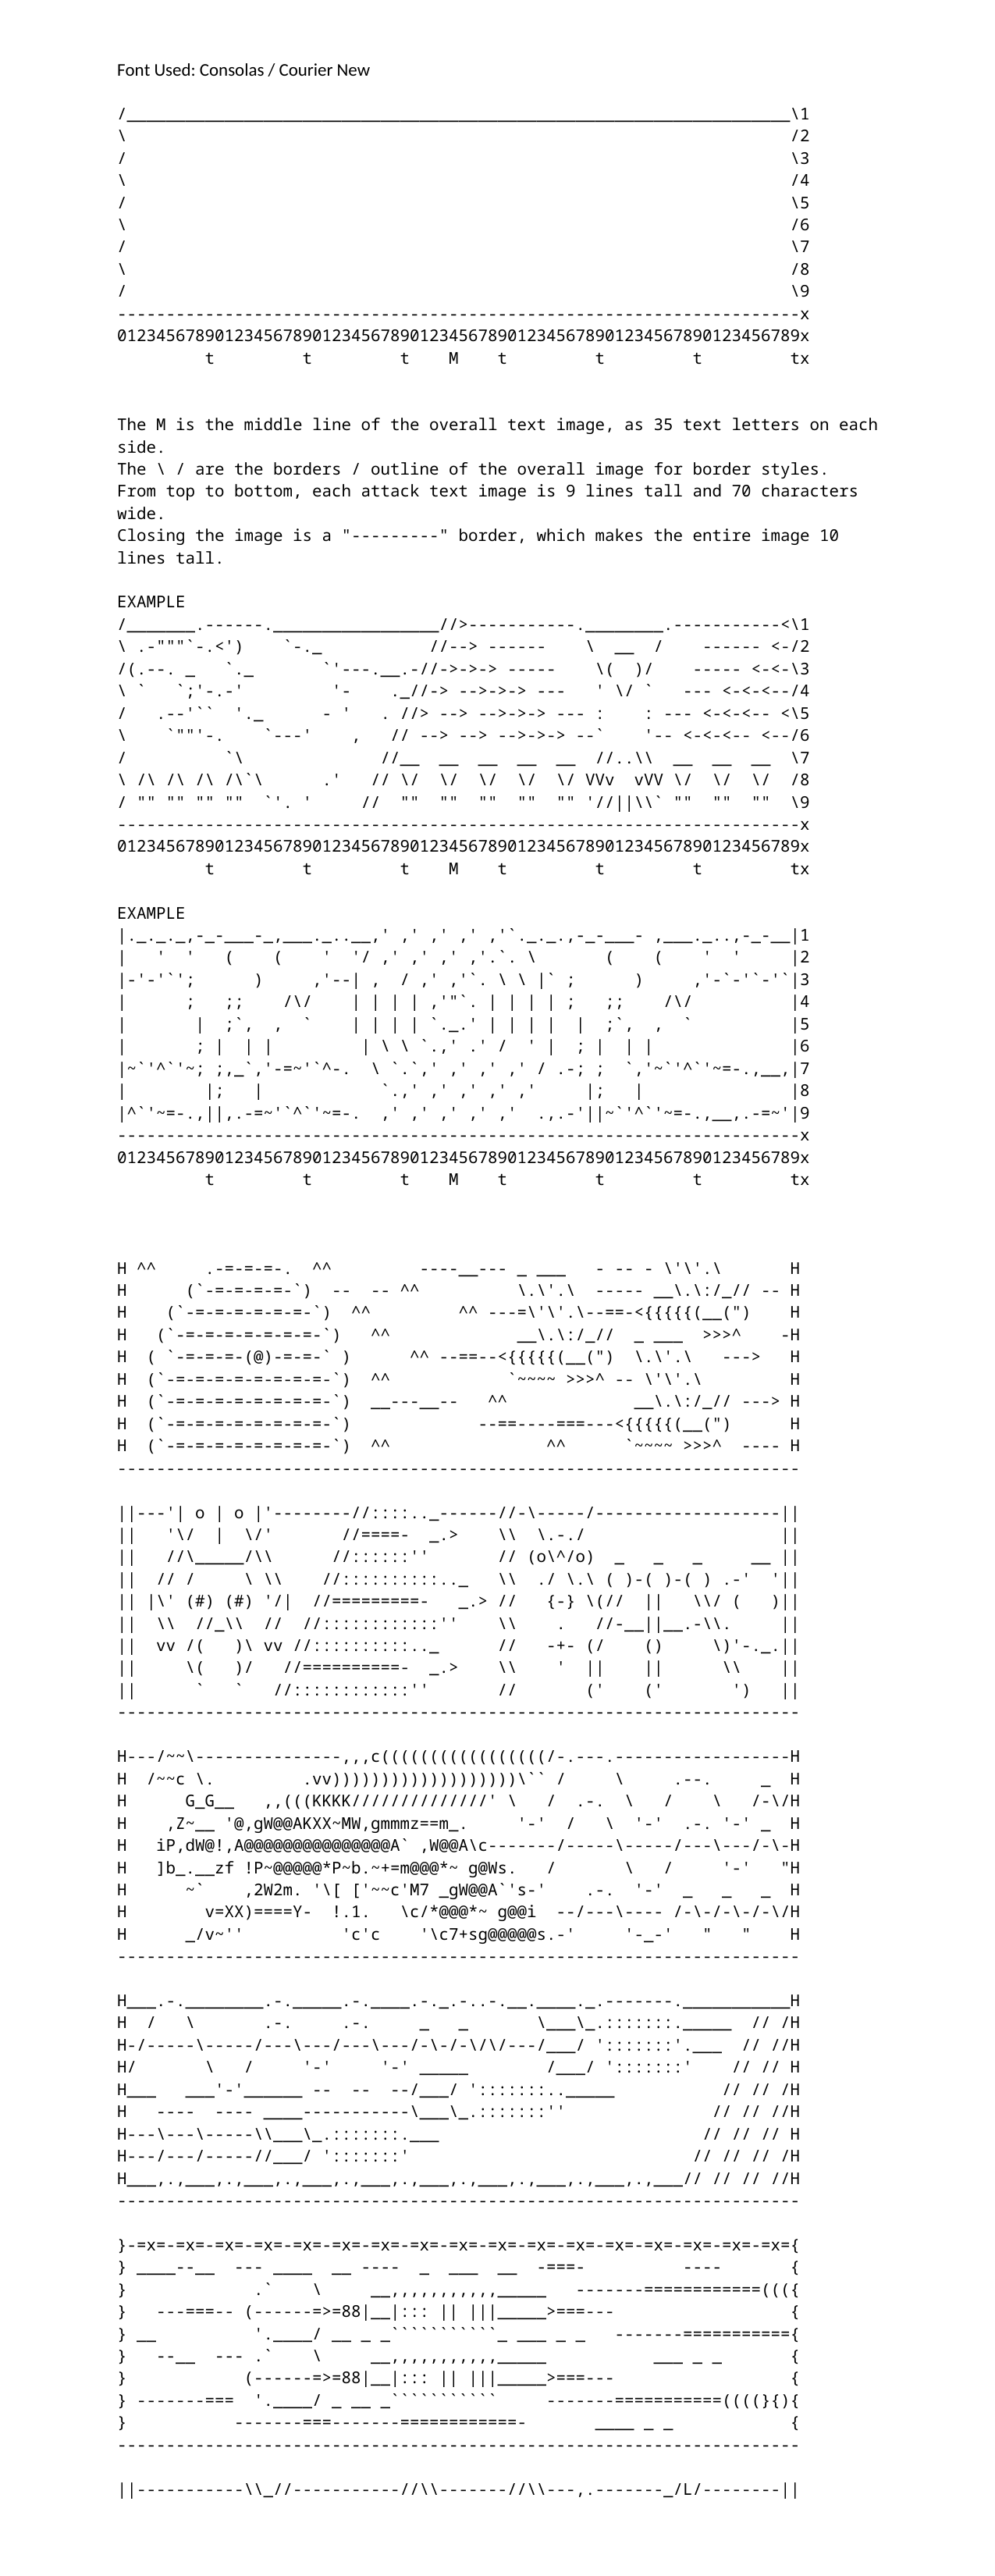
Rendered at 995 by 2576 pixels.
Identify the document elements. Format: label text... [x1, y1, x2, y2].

text H ,Z~__ '@,gW@@AKXX~MW,gmmmz==m_. '-' / \ '-' .-. '-' _ H [117, 1812, 878, 1834]
text H___,.,___,.,___,.,___,.,___,.,___,.,___,.,___,.,___,.,___// // // //H [117, 2167, 878, 2189]
text |^`'~=-.,||,.-=~'`^`'~=-. ,' ,' ,' ,' ,' .,.-'||~`'^`'~=-.,__,.-=~'|9 [117, 1101, 878, 1123]
text ||-----------\\_//-----------//\\-------//\\---,.-------_/L/--------|| [117, 2478, 878, 2500]
text H _/v~'' 'c'c '\c7+sg@@@@@s.-' '-_-' " " H [117, 1923, 878, 1944]
text ---------------------------------------------------------------------- [117, 1700, 878, 1723]
text || ` ` //::::::::::::'' // (' (' ') || [117, 1678, 878, 1700]
text \ `""'-. `---' , // --> --> -->->-> --` '-- <-<-<-- <--/6 [117, 724, 878, 746]
text From top to bottom, each attack text image is 9 lines tall and 70 characters wide. [117, 479, 878, 524]
text EXAMPLE [117, 591, 878, 613]
text H ( `-=-=-=-(@)-=-=-` ) ^^ --==--<{{{{{(__(") \.\'.\ ---> H [117, 1345, 878, 1368]
text \ /6 [117, 213, 878, 236]
text H (`-=-=-=-=-=-=-`) ^^ ^^ ---=\'\'.\--==-<{{{{{(__(") H [117, 1301, 878, 1323]
text H---\---\-----\\___\_.:::::::.___ // // // H [117, 2122, 878, 2144]
text || //\_____/\\ //::::::'' // (o\^/o) _ _ _ __ || [117, 1545, 878, 1567]
text ----------------------------------------------------------------------x [117, 1123, 878, 1146]
text || // / \ \\ //::::::::::.._ \\ ./ \.\ ( )-( )-( ) .-' '|| [117, 1567, 878, 1589]
text Closing the image is a "---------" border, which makes the entire image 10 lines tall. [117, 524, 878, 568]
text H-/-----\-----/---\---/---\---/-\-/-\/\/---/___/ ':::::::'.___ // //H [117, 2033, 878, 2055]
text |-'-'`'; ) ,'--| , / ,' ,'`. \ \ |` ; ) ,'-`-'`-'`|3 [117, 968, 878, 990]
text | ; | | | | \ \ `.,' .' / ' | ; | | | |6 [117, 1034, 878, 1057]
text H---/~~\---------------,,,c(((((((((((((((((/-.---.------------------H [117, 1745, 878, 1767]
text | |; | `.,' ,' ,' ,' ,' |; | |8 [117, 1079, 878, 1101]
text \ /4 [117, 169, 878, 191]
text /____________________________________________________________________\1 [117, 102, 878, 124]
text The \ / are the borders / outline of the overall image for border styles. [117, 457, 878, 479]
text \ /8 [117, 258, 878, 279]
text } -------===-------============- ____ _ _ { [117, 2411, 878, 2433]
text / \9 [117, 279, 878, 302]
text H ^^ .-=-=-=-. ^^ ----__--- _ ___ - -- - \'\'.\ H [117, 1257, 878, 1279]
text \ /\ /\ /\ /\`\ .' // \/ \/ \/ \/ \/ VVv vVV \/ \/ \/ /8 [117, 768, 878, 791]
text / "" "" "" "" `'. ' // "" "" "" "" "" '//||\\` "" "" "" \9 [117, 791, 878, 813]
text || '\/ | \/' //====- _.> \\ \.-./ || [117, 1523, 878, 1545]
text 0123456789012345678901234567890123456789012345678901234567890123456789x [117, 324, 878, 347]
text ||---'| o | o |'--------//::::.._------//-\-----/-------------------|| [117, 1501, 878, 1523]
text | ; ;; /\/ | | | | ,'"`. | | | | ; ;; /\/ |4 [117, 990, 878, 1012]
text |~`'^`'~; ;,_`,'-=~'`^-. \ `.`,' ,' ,' ,' / .-; ; `,'~`'^`'~=-.,__,|7 [117, 1057, 878, 1079]
text / \5 [117, 191, 878, 213]
text H / \ .-. .-. _ _ \___\_.:::::::._____ // /H [117, 2012, 878, 2033]
text || \( )/ //==========- _.> \\ ' || || \\ || [117, 1656, 878, 1678]
text \ ` `;'-.-' '- ._//-> -->->-> --- ' \/ ` --- <-<-<--/4 [117, 679, 878, 702]
text H (`-=-=-=-=-=-=-=-=-`) ^^ `~~~~ >>>^ -- \'\'.\ H [117, 1368, 878, 1389]
text t t t M t t t tx [117, 1168, 878, 1190]
text } (------=>=88|__|::: || |||_____>===--- { [117, 2367, 878, 2389]
text H (`-=-=-=-=-=-=-=-=-`) __---__-- ^^ __\.\:/_// ---> H [117, 1389, 878, 1412]
text H---/---/-----//___/ ':::::::' // // // /H [117, 2144, 878, 2167]
text } --__ --- .` \ __,,,,,,,,,,,_____ ___ _ _ { [117, 2344, 878, 2367]
text / \3 [117, 147, 878, 169]
text || \\ //_\\ // //::::::::::::'' \\ . //-__||__.-\\. || [117, 1612, 878, 1634]
text The M is the middle line of the overall text image, as 35 text letters on each side. [117, 413, 878, 457]
text |._._._,-_-___-_,___._..__,' ,' ,' ,' ,'`._._.,-_-___- ,___._..,-_-__|1 [117, 923, 878, 946]
text H ]b_.__zf !P~@@@@@*P~b.~+=m@@@*~ g@Ws. / \ / '-' "H [117, 1856, 878, 1878]
text ---------------------------------------------------------------------- [117, 1457, 878, 1478]
text \ /2 [117, 124, 878, 147]
text ---------------------------------------------------------------------- [117, 1944, 878, 1967]
text t t t M t t t tx [117, 347, 878, 368]
text H v=XX)====Y- !.1. \c/*@@@*~ g@@i --/---\---- /-\-/-\-/-\/H [117, 1900, 878, 1923]
text } -------=== '.____/ _ __ _``````````` -------===========((((}{){ [117, 2389, 878, 2411]
text ---------------------------------------------------------------------- [117, 2433, 878, 2455]
text H___.-.________.-._____.-.____.-._.-..-.__.____._.-------.___________H [117, 1989, 878, 2012]
text / \7 [117, 236, 878, 258]
text } ____--__ --- ____ __ ---- _ ___ __ -===- ---- { [117, 2255, 878, 2278]
text } .` \ __,,,,,,,,,,,_____ -------============((({ [117, 2278, 878, 2300]
text || vv /( )\ vv //::::::::::.._ // -+- (/ () \)'-._.|| [117, 1634, 878, 1656]
text H (`-=-=-=-=-`) -- -- ^^ \.\'.\ ----- __\.\:/_// -- H [117, 1279, 878, 1301]
text t t t M t t t tx [117, 857, 878, 879]
text H (`-=-=-=-=-=-=-=-=-`) --==----===---<{{{{{(__(") H [117, 1412, 878, 1434]
text 0123456789012345678901234567890123456789012345678901234567890123456789x [117, 834, 878, 857]
text 0123456789012345678901234567890123456789012345678901234567890123456789x [117, 1146, 878, 1168]
text } ---===-- (------=>=88|__|::: || |||_____>===--- { [117, 2300, 878, 2322]
text H___ ___'-'______ -- -- --/___/ ':::::::.._____ // // /H [117, 2078, 878, 2100]
text / .--'`` '._ - ' . //> --> -->->-> --- : : --- <-<-<-- <\5 [117, 702, 878, 724]
text / `\ //__ __ __ __ __ //..\\ __ __ __ \7 [117, 746, 878, 768]
text H iP,dW@!,A@@@@@@@@@@@@@@@A` ,W@@A\c-------/-----\-----/---\---/-\-H [117, 1834, 878, 1856]
text EXAMPLE [117, 902, 878, 923]
text H/ \ / '-' '-' _____ /___/ ':::::::' // // H [117, 2055, 878, 2078]
text ---------------------------------------------------------------------- [117, 2189, 878, 2211]
text \ .-"""`-.<') `-._ //--> ------ \ __ / ------ <-/2 [117, 635, 878, 657]
text ----------------------------------------------------------------------x [117, 813, 878, 834]
text } __ '.____/ __ _ _```````````_ ___ _ _ -------==========={ [117, 2322, 878, 2344]
text H /~~c \. .vv)))))))))))))))))))\`` / \ .--. _ H [117, 1767, 878, 1789]
text }-=x=-=x=-=x=-=x=-=x=-=x=-=x=-=x=-=x=-=x=-=x=-=x=-=x=-=x=-=x=-=x=-=x={ [117, 2233, 878, 2255]
text H G_G__ ,,(((KKKK//////////////' \ / .-. \ / \ /-\/H [117, 1789, 878, 1812]
text H (`-=-=-=-=-=-=-=-`) ^^ __\.\:/_// _ ___ >>>^ -H [117, 1323, 878, 1345]
text ----------------------------------------------------------------------x [117, 302, 878, 324]
text | ' ' ( ( ' '/ ,' ,' ,' ,'.`. \ ( ( ' ' |2 [117, 946, 878, 968]
text /_______.------._________________//>-----------.________.-----------<\1 [117, 613, 878, 635]
text H ~` ,2W2m. '\[ ['~~c'M7 _gW@@A`'s-' .-. '-' _ _ _ H [117, 1878, 878, 1900]
text /(.--. _ `._ `'---.__.-//->->-> ----- \( )/ ----- <-<-\3 [117, 657, 878, 679]
text || |\' (#) (#) '/| //=========- _.> // {-} \(// || \\/ ( )|| [117, 1589, 878, 1612]
text H (`-=-=-=-=-=-=-=-=-`) ^^ ^^ `~~~~ >>>^ ---- H [117, 1434, 878, 1457]
text | | ;`, , ` | | | | `._.' | | | | | ;`, , ` |5 [117, 1012, 878, 1034]
text H ---- ---- ____-----------\___\_.:::::::'' // // //H [117, 2100, 878, 2122]
